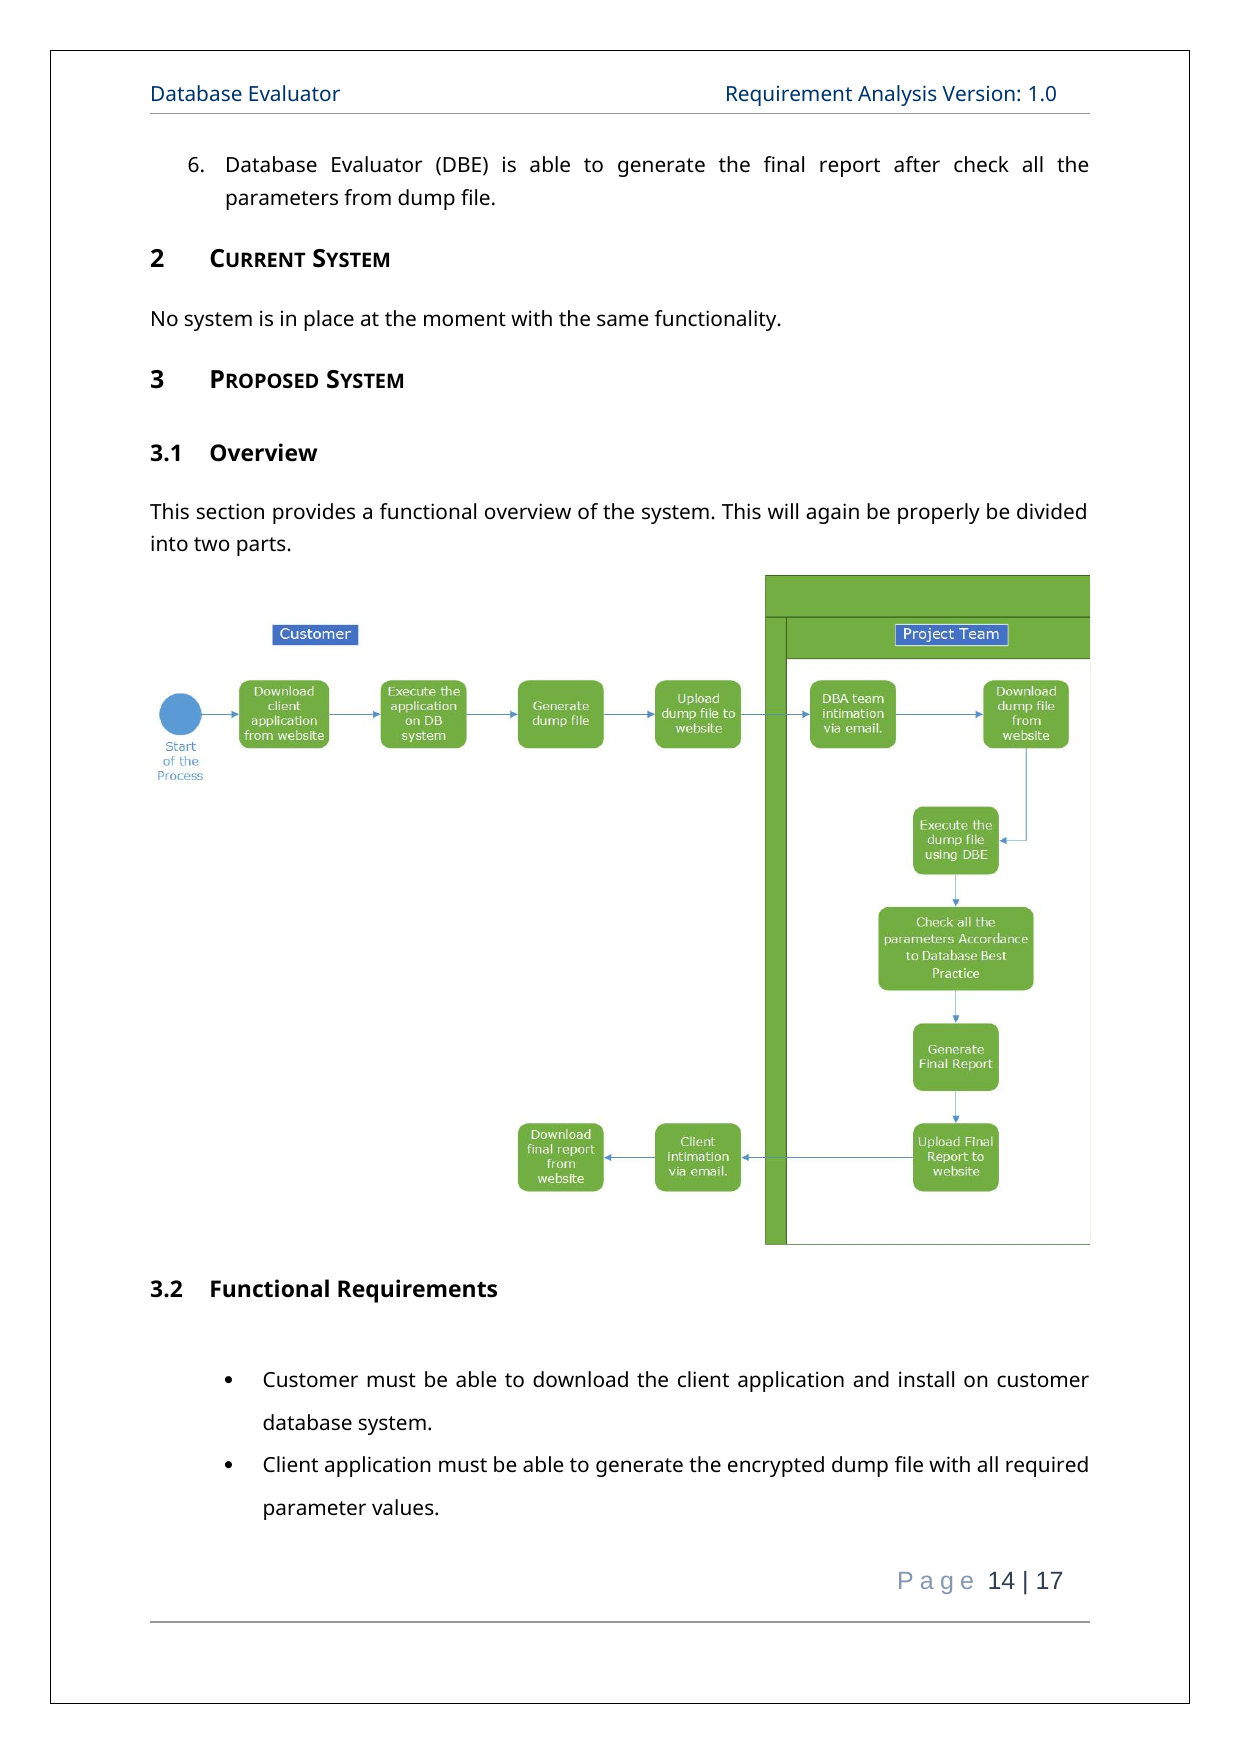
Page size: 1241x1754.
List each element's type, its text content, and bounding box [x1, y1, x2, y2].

list Database Evaluator (DBE) is able to generate the final report after check all the parameters from dump file. [187, 150, 1090, 211]
subtitle Proposed System [150, 361, 1090, 395]
picture [150, 574, 1091, 1245]
subtitle Current System [150, 240, 1090, 274]
text No system is in place at the moment with the same functionality. [150, 304, 1090, 332]
subtitle Overview [150, 437, 1090, 469]
list Client application must be able to generate the encrypted dump file with all required parameter values. [225, 1451, 1090, 1522]
text This section provides a functional overview of the system. This will again be properly be divided into two parts. [150, 497, 1090, 558]
list Customer must be able to download the client application and install on customer database system. [225, 1365, 1090, 1436]
subtitle Functional Requirements [150, 1273, 1090, 1304]
